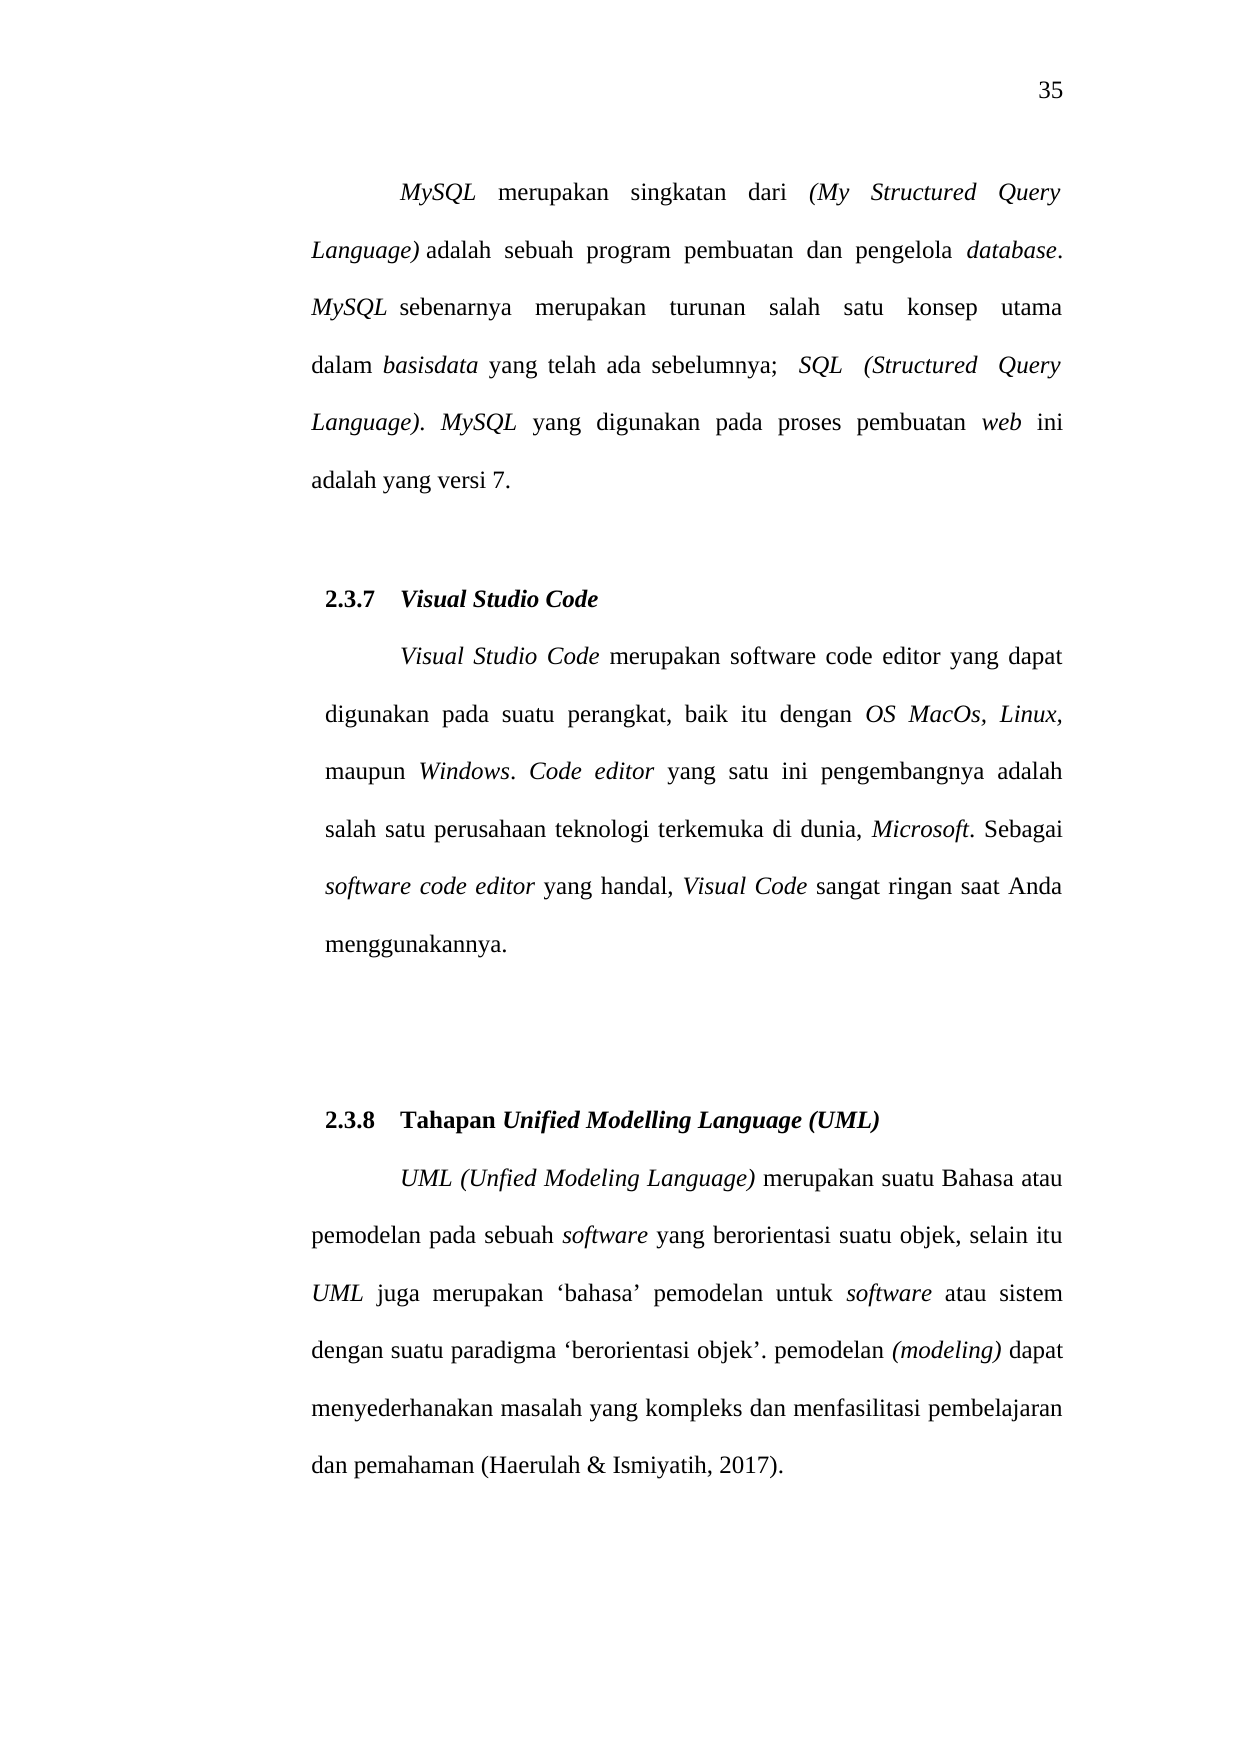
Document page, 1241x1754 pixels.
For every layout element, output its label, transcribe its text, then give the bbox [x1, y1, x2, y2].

subtitle Tahapan Unified Modelling Language (UML) [325, 1106, 1063, 1134]
text Visual Studio Code merupakan software code editor yang dapat digunakan pada suatu perangkat, baik itu dengan OS MacOs, Linux, maupun Windows. Code editor yang satu ini pengembangnya adalah salah satu perusahaan teknologi terkemuka di dunia, Microsoft. Sebagai software code editor yang handal, Visual Code sangat ringan saat Anda menggunakannya. [325, 641, 1063, 958]
text UML (Unfied Modeling Language) merupakan suatu Bahasa atau pemodelan pada sebuah software yang berorientasi suatu objek, selain itu UML juga merupakan ‘bahasa’ pemodelan untuk software atau sistem dengan suatu paradigma ‘berorientasi objek’. pemodelan (modeling) dapat menyederhanakan masalah yang kompleks dan menfasilitasi pembelajaran dan pemahaman (Haerulah & Ismiyatih, 2017). [311, 1163, 1063, 1479]
subtitle Visual Studio Code [325, 584, 1063, 613]
text MySQL merupakan singkatan dari (My Structured Query Language) adalah sebuah program pembuatan dan pengelola database. MySQL sebenarnya merupakan turunan salah satu konsep utama dalam basisdata yang telah ada sebelumnya; SQL (Structured Query Language). MySQL yang digunakan pada proses pembuatan web ini adalah yang versi 7. [311, 177, 1063, 493]
